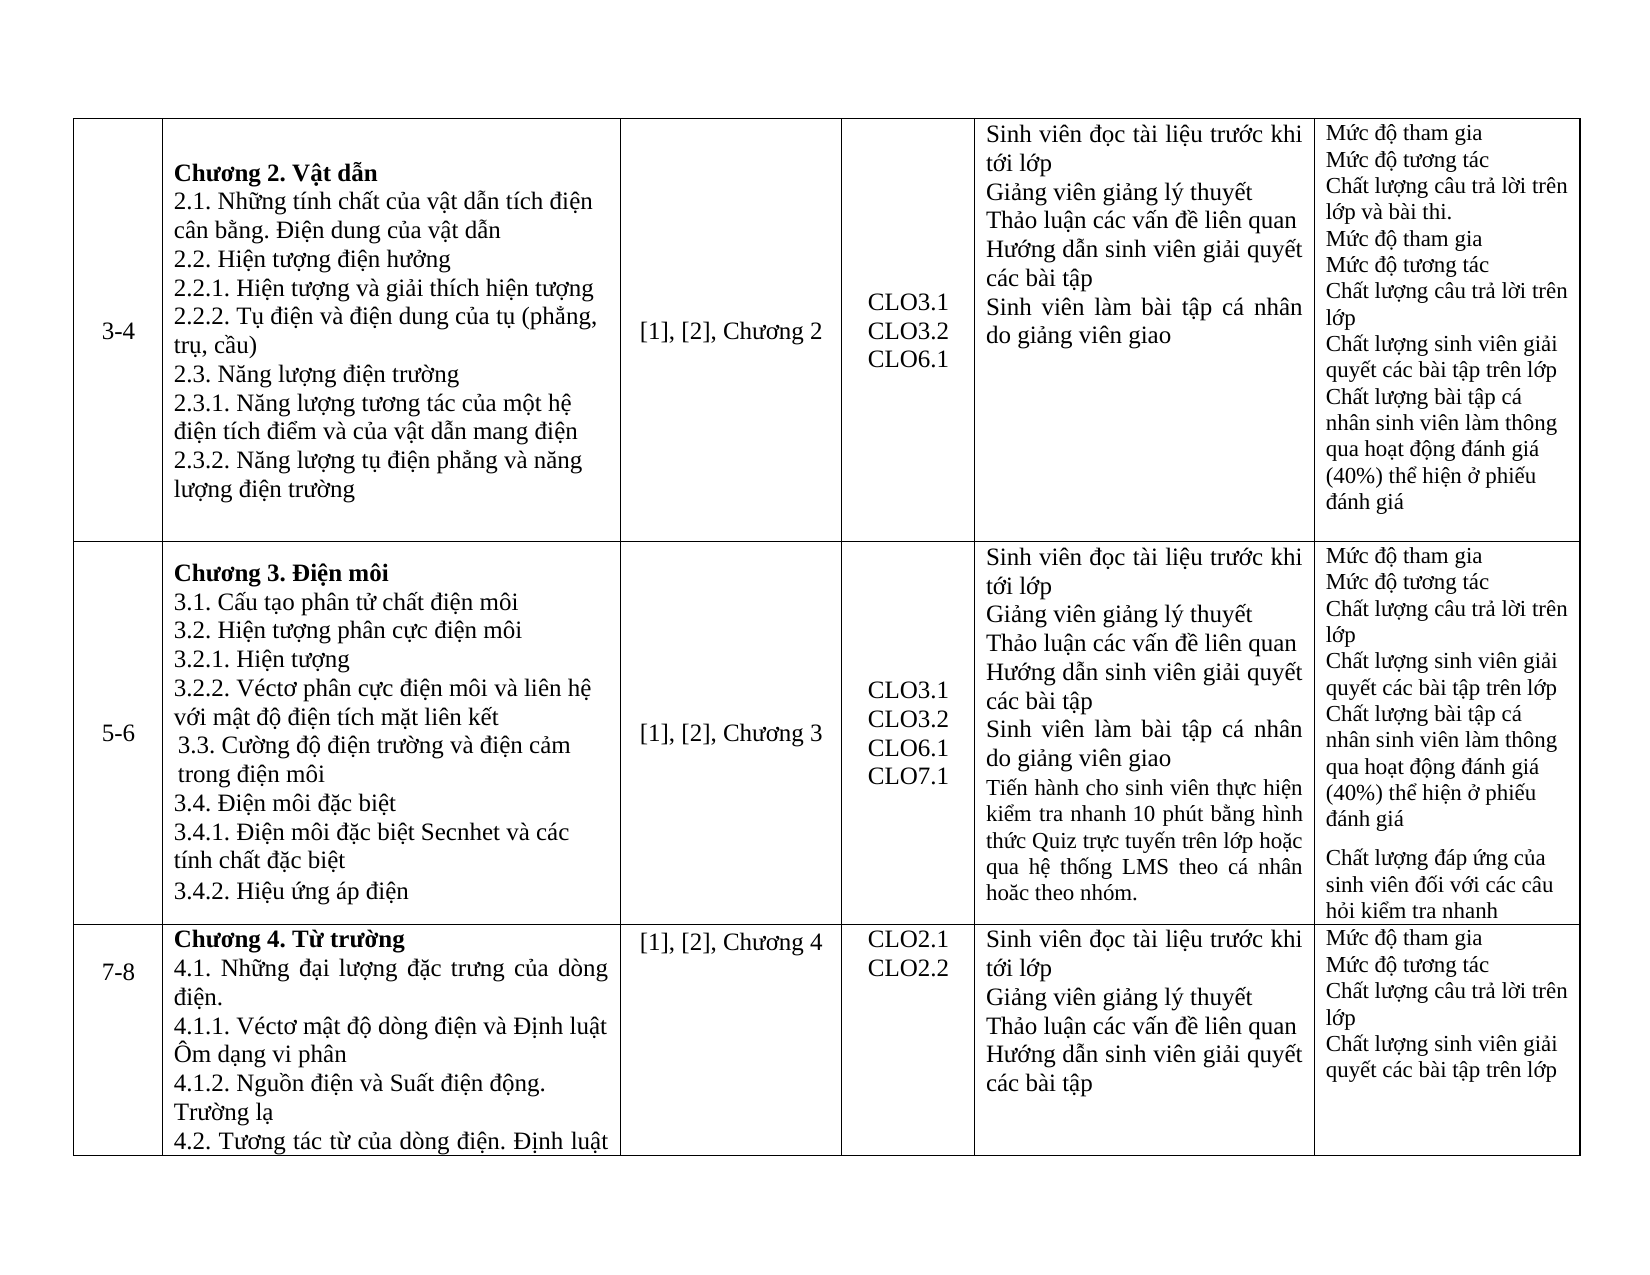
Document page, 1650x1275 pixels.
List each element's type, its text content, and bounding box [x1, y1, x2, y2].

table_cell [163, 925, 620, 1154]
table_cell [1], [2], Chương 3 [621, 542, 841, 923]
table_cell Sinh viên đọc tài liệu trước khi tới lớp Giảng viên giảng lý thuyết Thảo luận các vấn đề liên quan Hướng dẫn sinh viên giải quyết các bài tập Sinh viên làm bài tập cá nhân do giảng viên giao [975, 119, 1314, 541]
table_cell Chương 3. Điện môi 3.1. Cấu tạo phân tử chất điện môi 3.2. Hiện tượng phân cực điện môi 3.2.1. Hiện tượng 3.2.2. Véctơ phân cực điện môi và liên hệ với mật độ điện tích mặt liên kết 3.3. Cường độ điện trường và điện cảm trong điện môi 3.4. Điện môi đặc biệt 3.4.1. Điện môi đặc biệt Secnhet và các tính chất đặc biệt 3.4.2. Hiệu ứng áp điện [163, 542, 620, 923]
table_cell Chương 2. Vật dẫn 2.1. Những tính chất của vật dẫn tích điện cân bằng. Điện dung của vật dẫn 2.2. Hiện tượng điện hưởng 2.2.1. Hiện tượng và giải thích hiện tượng 2.2.2. Tụ điện và điện dung của tụ (phẳng, trụ, cầu) 2.3. Năng lượng điện trường 2.3.1. Năng lượng tương tác của một hệ điện tích điểm và của vật dẫn mang điện 2.3.2. Năng lượng tụ điện phẳng và năng lượng điện trường [163, 119, 620, 541]
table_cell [1315, 925, 1579, 1154]
table_cell 3-4 [74, 119, 162, 541]
table_cell CLO2.1 CLO2.2 [842, 925, 974, 1154]
table_cell Mức độ tham gia Mức độ tương tác Chất lượng câu trả lời trên lớp Chất lượng sinh viên giải quyết các bài tập trên lớp Chất lượng bài tập cá nhân sinh viên làm thông qua hoạt động đánh giá (40%) thể hiện ở phiếu đánh giá Chất lượng đáp ứng của sinh viên đối với các câu hỏi kiểm tra nhanh [1315, 542, 1579, 923]
table_cell Sinh viên đọc tài liệu trước khi tới lớp Giảng viên giảng lý thuyết Thảo luận các vấn đề liên quan Hướng dẫn sinh viên giải quyết các bài tập Sinh viên làm bài tập cá nhân do giảng viên giao Tiến hành cho sinh viên thực hiện kiểm tra nhanh 10 phút bằng hình thức Quiz trực tuyến trên lớp hoặc qua hệ thống LMS theo cá nhân hoăc theo nhóm. [975, 542, 1314, 923]
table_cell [975, 925, 1314, 1154]
table_cell Mức độ tham gia Mức độ tương tác Chất lượng câu trả lời trên lớp và bài thi. Mức độ tham gia Mức độ tương tác Chất lượng câu trả lời trên lớp Chất lượng sinh viên giải quyết các bài tập trên lớp Chất lượng bài tập cá nhân sinh viên làm thông qua hoạt động đánh giá (40%) thể hiện ở phiếu đánh giá [1315, 119, 1579, 541]
table_cell [1], [2], Chương 4 [621, 925, 841, 1154]
table_cell [1], [2], Chương 2 [621, 119, 841, 541]
table_cell 5-6 [74, 542, 162, 923]
table_cell 7-8 [74, 925, 162, 1154]
table_cell CLO3.1 CLO3.2 CLO6.1 CLO7.1 [842, 542, 974, 923]
table_cell CLO3.1 CLO3.2 CLO6.1 [842, 119, 974, 541]
